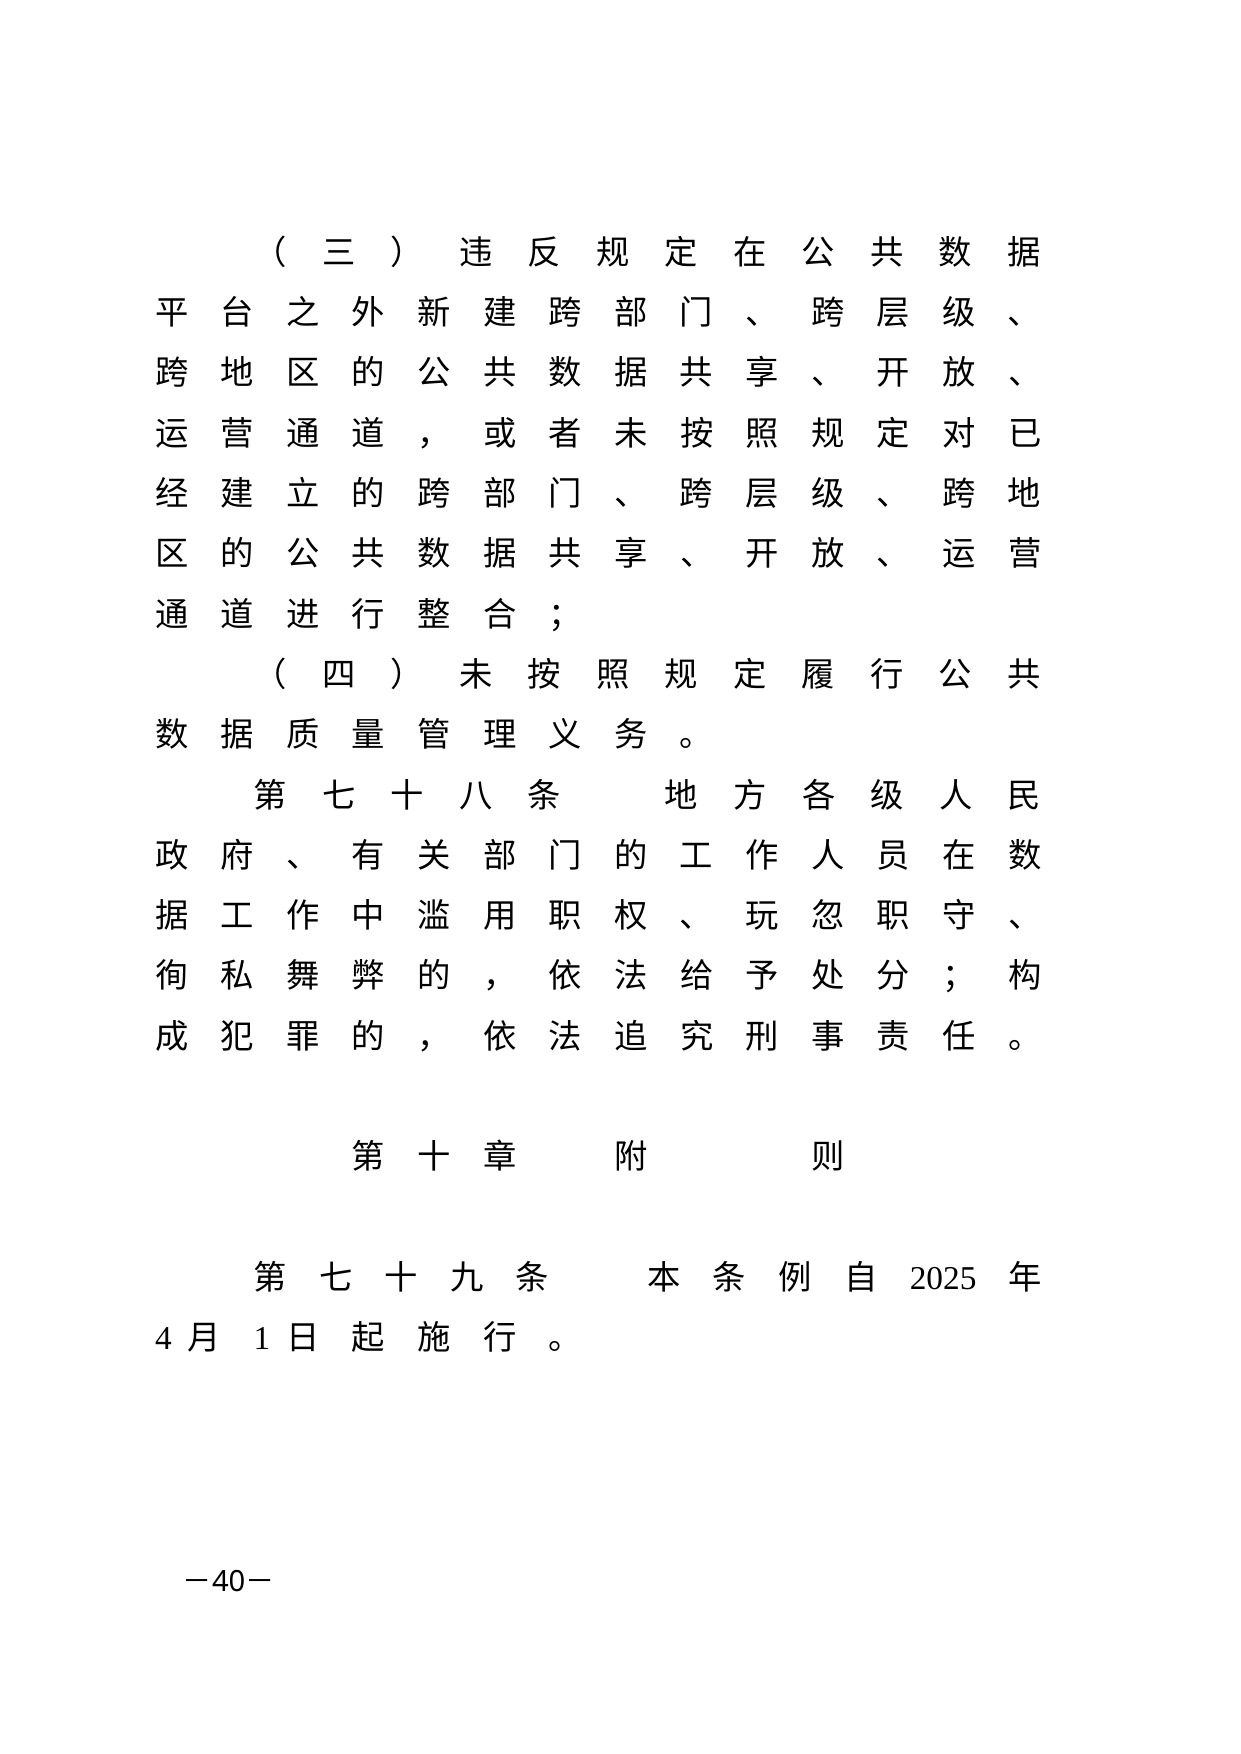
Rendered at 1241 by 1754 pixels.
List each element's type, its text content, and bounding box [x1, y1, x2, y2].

text 第七十八条 地方各级人民政府、有关部门的工作人员在数据工作中滥用职权、玩忽职守、徇私舞弊的，依法给予处分；构成犯罪的，依法追究刑事责任。 [155, 762, 1073, 1064]
text 第十章 附 则 [155, 1124, 1073, 1184]
text 第七十九条 本条例自2025年4月1日起施行。 [155, 1245, 1073, 1365]
text （四）未按照规定履行公共数据质量管理义务。 [155, 642, 1073, 762]
text （三）违反规定在公共数据平台之外新建跨部门、跨层级、跨地区的公共数据共享、开放、运营通道，或者未按照规定对已经建立的跨部门、跨层级、跨地区的公共数据共享、开放、运营通道进行整合； [155, 219, 1073, 642]
